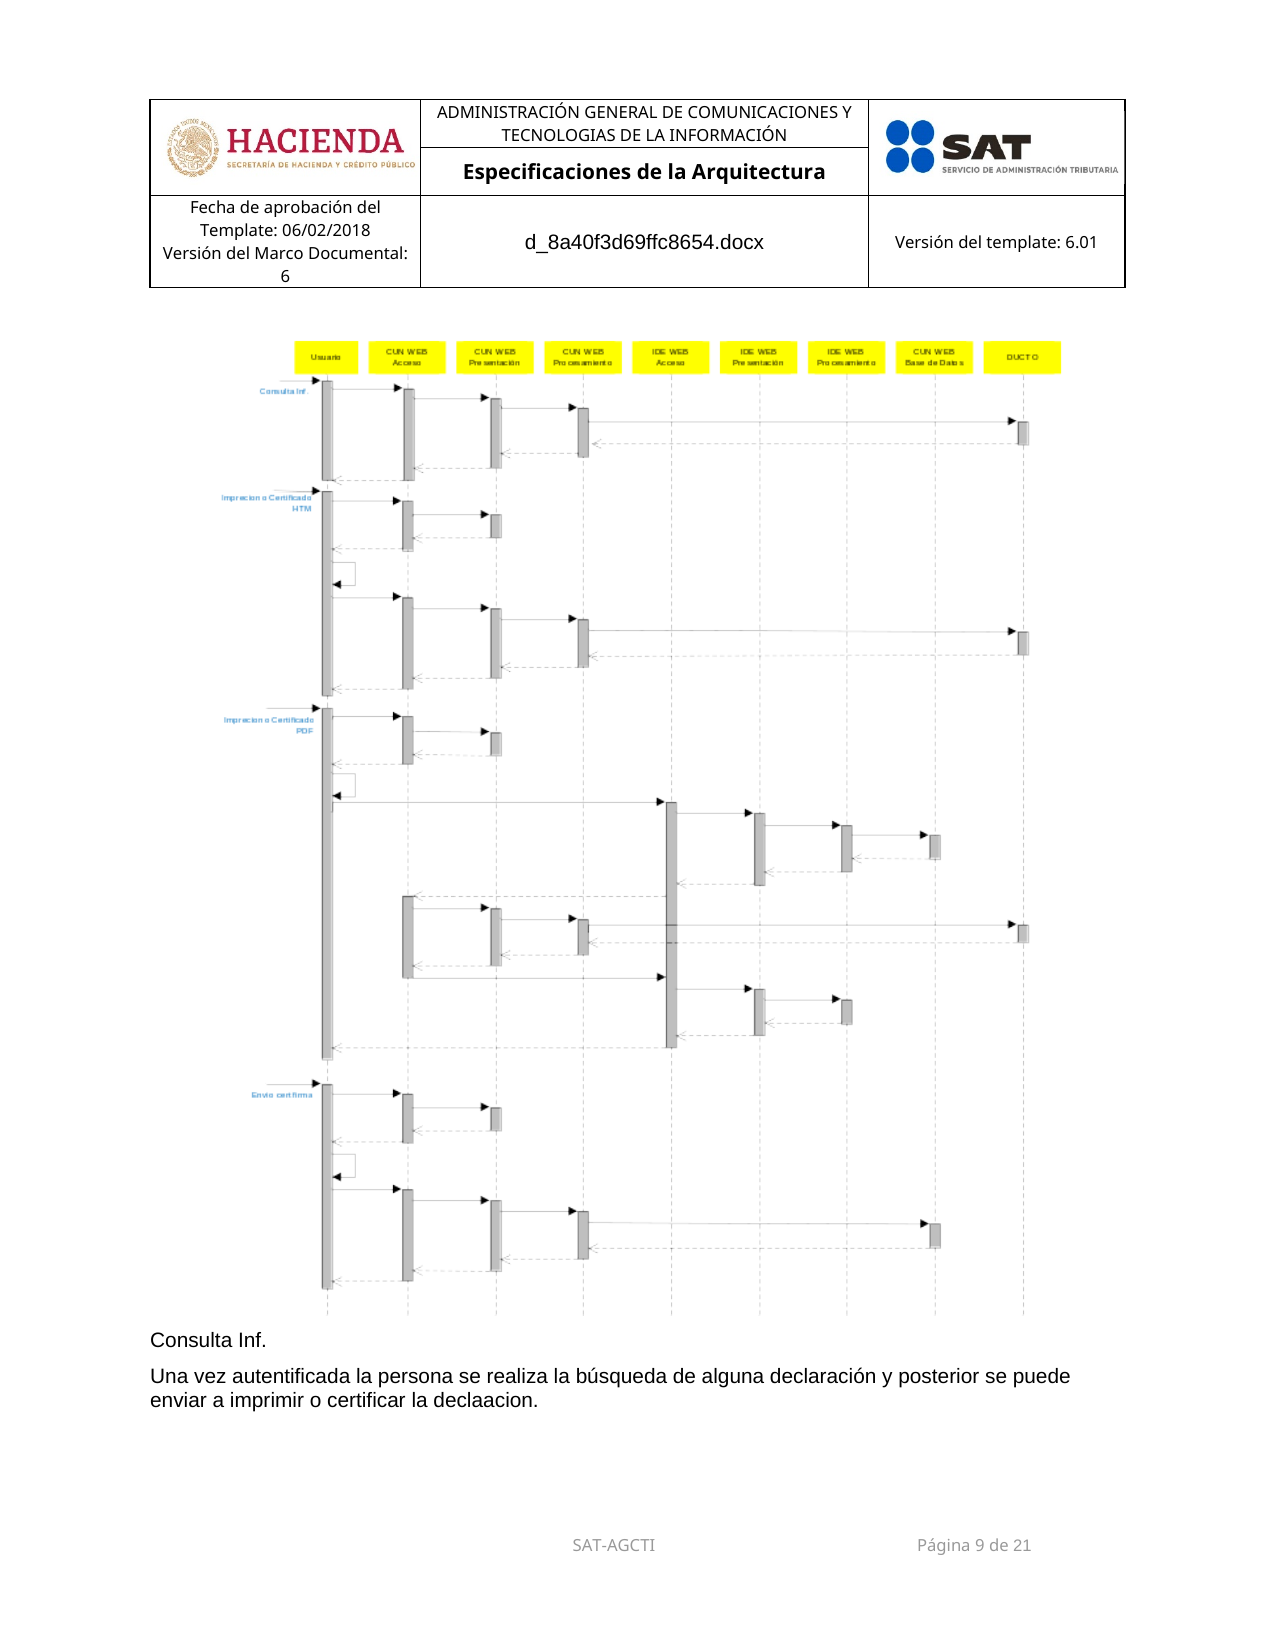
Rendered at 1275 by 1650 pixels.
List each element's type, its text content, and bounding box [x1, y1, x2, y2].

text Una vez autentificada la persona se realiza la búsqueda de alguna declaración y posterior se puede enviar a imprimir o certificar la declaacion. [150, 1364, 1125, 1412]
subtitle Consulta Inf. [150, 1328, 1125, 1352]
picture [879, 111, 1125, 184]
picture [161, 110, 420, 185]
